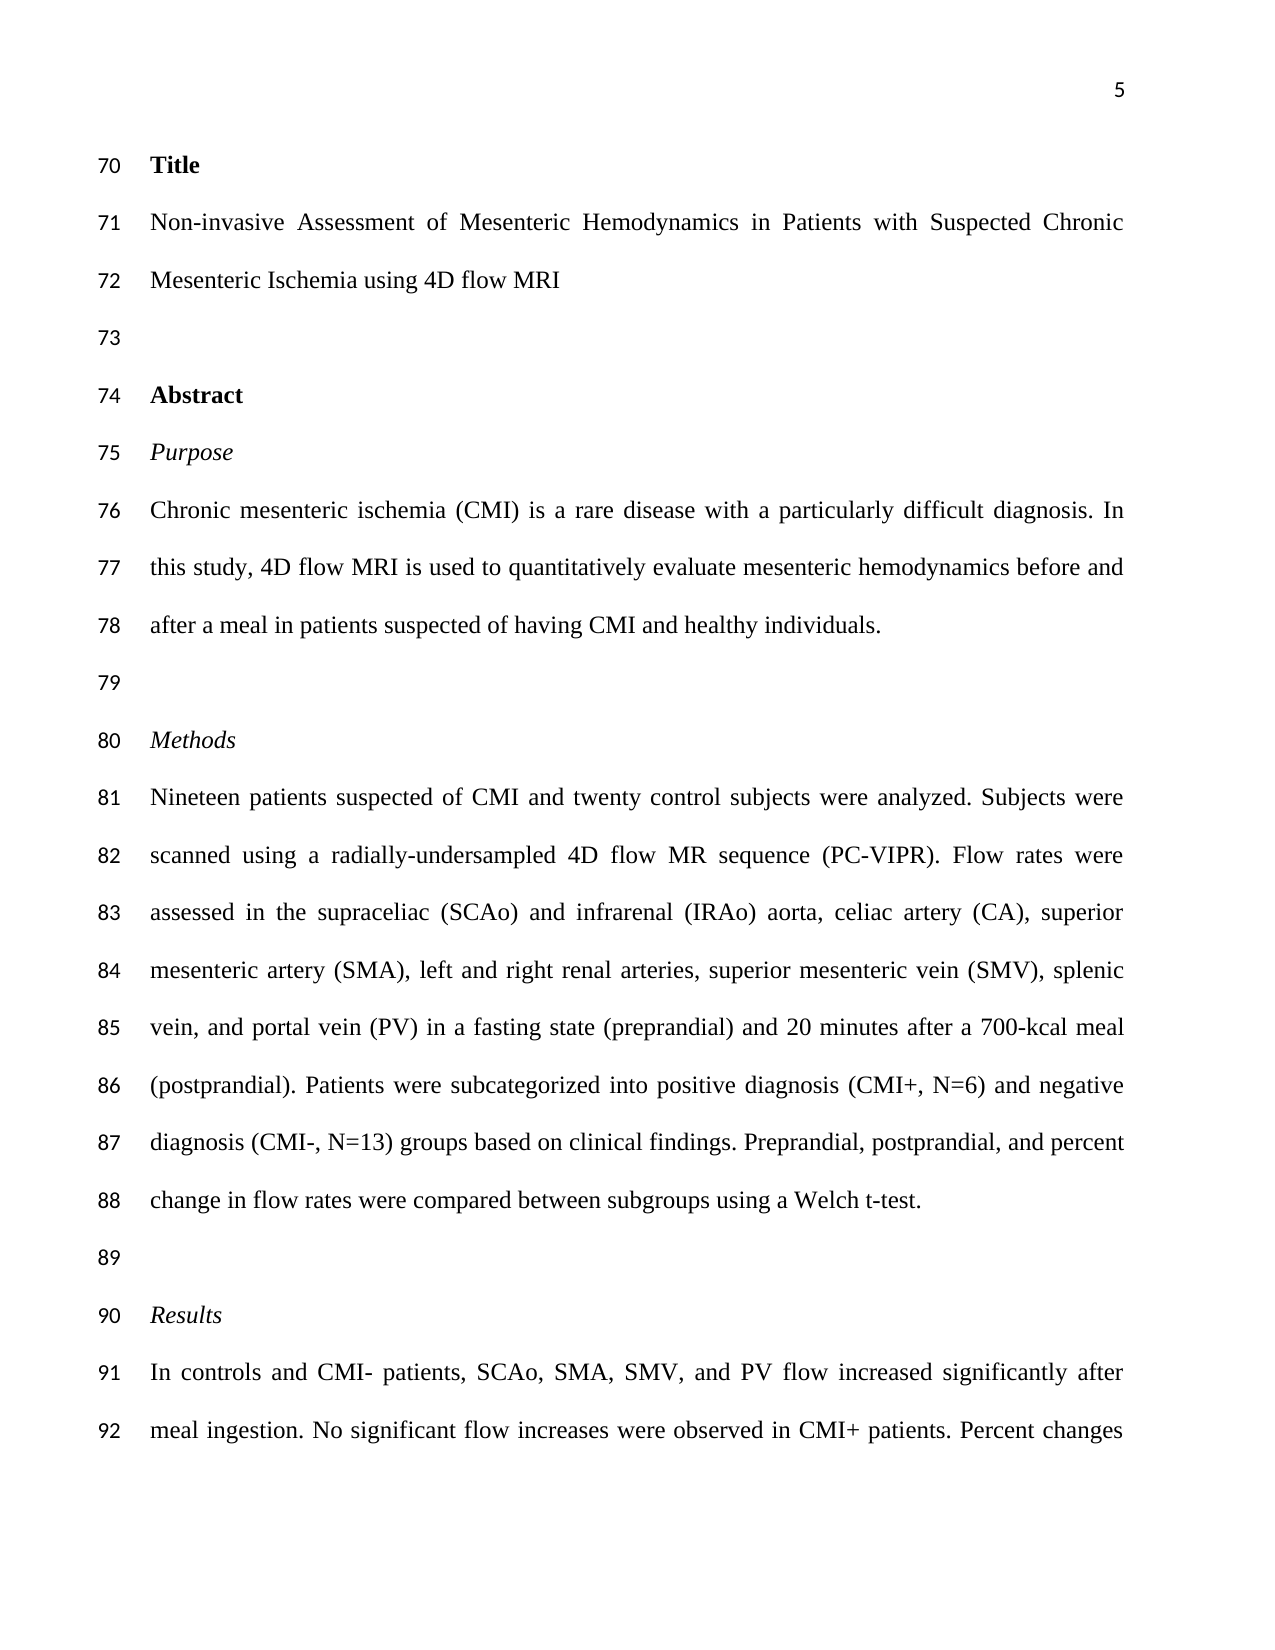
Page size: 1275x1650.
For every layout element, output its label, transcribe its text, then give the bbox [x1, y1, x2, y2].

text Non-invasive Assessment of Mesenteric Hemodynamics in Patients with Suspected Chronic Mesenteric Ischemia using 4D flow MRI [150, 207, 1125, 294]
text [150, 1357, 1125, 1444]
text Title [150, 150, 1125, 179]
text Methods [150, 725, 1125, 754]
text Nineteen patients suspected of CMI and twenty control subjects were analyzed. Subjects were scanned using a radially-undersampled 4D flow MR sequence (PC-VIPR). Flow rates were assessed in the supraceliac (SCAo) and infrarenal (IRAo) aorta, celiac artery (CA), superior mesenteric artery (SMA), left and right renal arteries, superior mesenteric vein (SMV), splenic vein, and portal vein (PV) in a fasting state (preprandial) and 20 minutes after a 700-kcal meal (postprandial). Patients were subcategorized into positive diagnosis (CMI+, N=6) and negative diagnosis (CMI-, N=13) groups based on clinical findings. Preprandial, postprandial, and percent change in flow rates were compared between subgroups using a Welch t-test. [150, 782, 1125, 1214]
text Abstract [150, 380, 1125, 409]
text Purpose [150, 437, 1125, 466]
text Results [150, 1300, 1125, 1329]
text Chronic mesenteric ischemia (CMI) is a rare disease with a particularly difficult diagnosis. In this study, 4D flow MRI is used to quantitatively evaluate mesenteric hemodynamics before and after a meal in patients suspected of having CMI and healthy individuals. [150, 495, 1125, 639]
